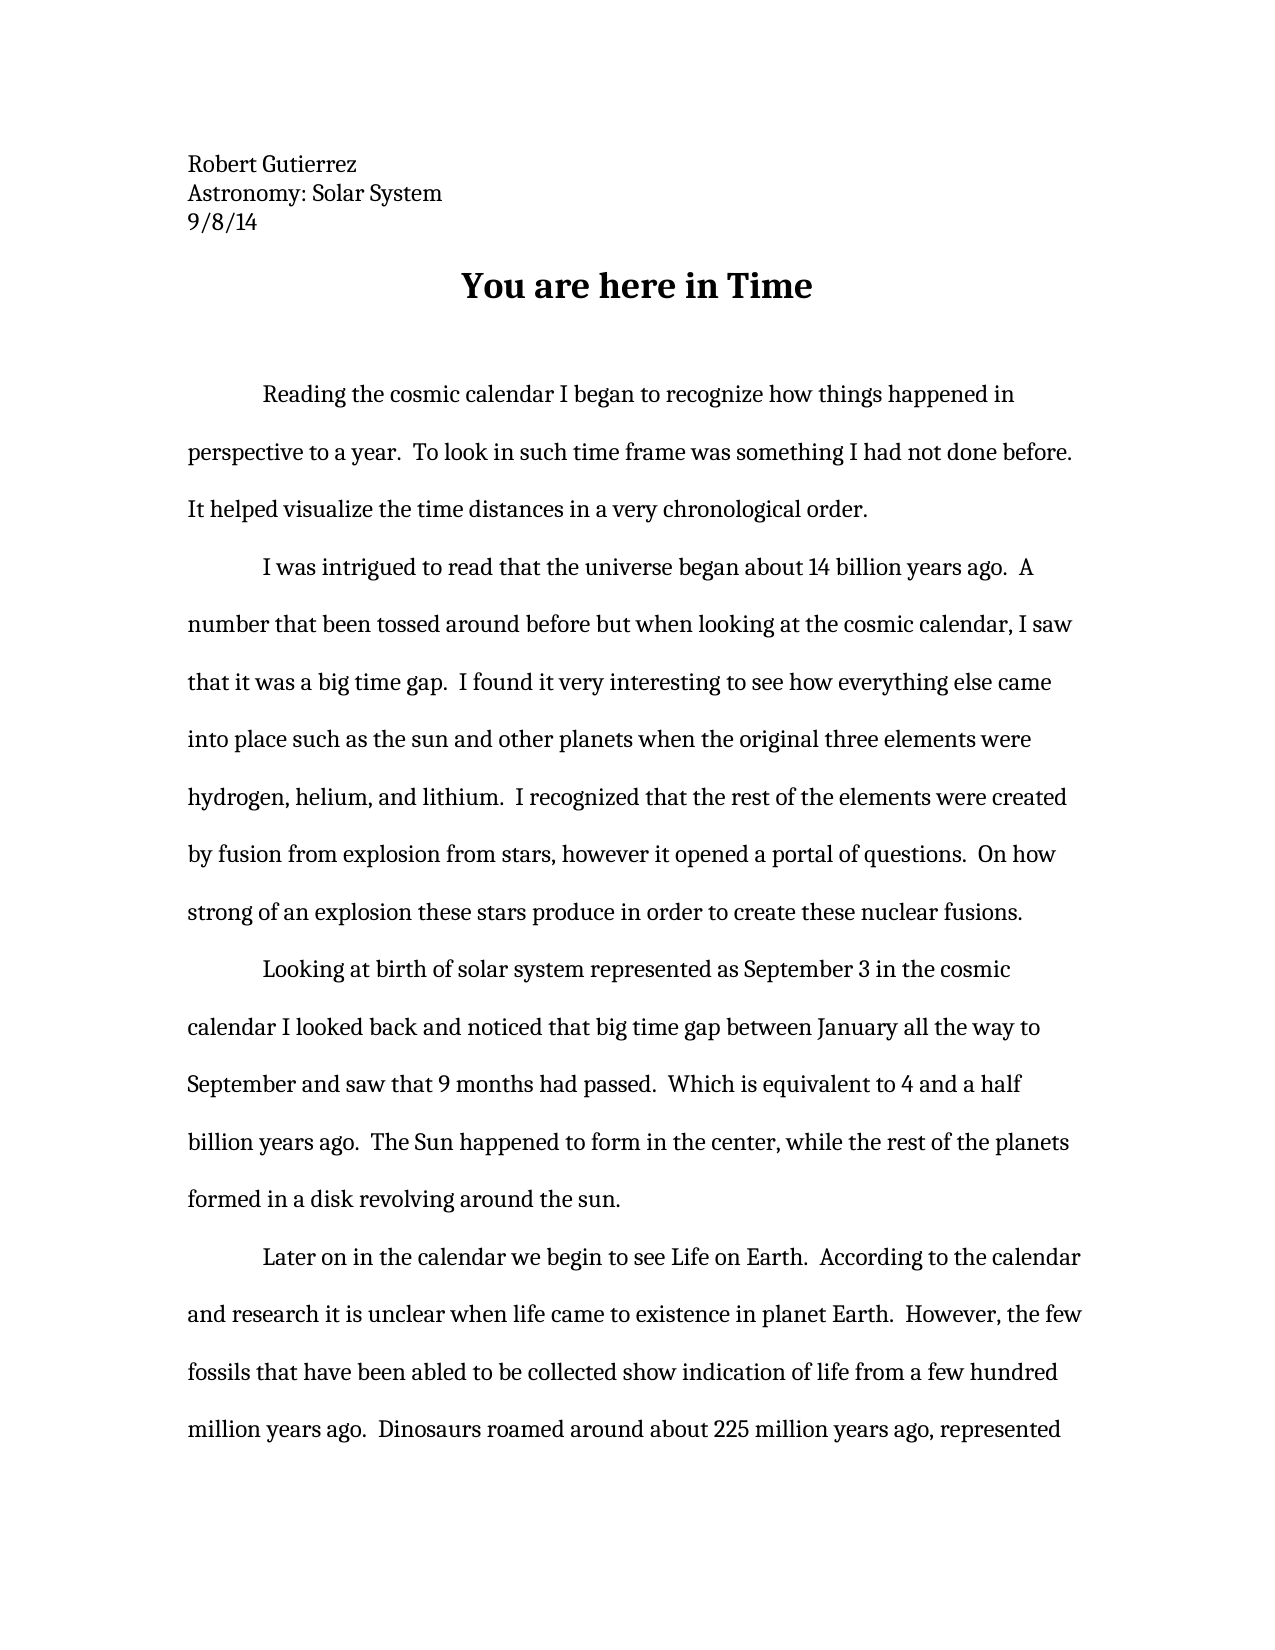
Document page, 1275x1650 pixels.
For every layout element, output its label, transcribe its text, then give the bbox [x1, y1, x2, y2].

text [187, 1242, 1087, 1444]
text 9/8/14 [187, 207, 1087, 236]
text I was intrigued to read that the universe began about 14 billion years ago. A number that been tossed around before but when looking at the cosmic calendar, I saw that it was a big time gap. I found it very interesting to see how everything else came into place such as the sun and other planets when the original three elements were hydrogen, helium, and lithium. I recognized that the rest of the elements were created by fusion from explosion from stars, however it opened a portal of questions. On how strong of an explosion these stars produce in order to create these nuclear fusions. [187, 552, 1087, 926]
text You are here in Time [187, 265, 1087, 308]
text Reading the cosmic calendar I began to recognize how things happened in perspective to a year. To look in such time frame was something I had not done before. It helped visualize the time distances in a very chronological order. [187, 380, 1087, 524]
text Astronomy: Solar System [187, 179, 1087, 207]
text Looking at birth of solar system represented as September 3 in the cosmic calendar I looked back and noticed that big time gap between January all the way to September and saw that 9 months had passed. Which is equivalent to 4 and a half billion years ago. The Sun happened to form in the center, while the rest of the planets formed in a disk revolving around the sun. [187, 955, 1087, 1214]
text Robert Gutierrez [187, 150, 1087, 179]
